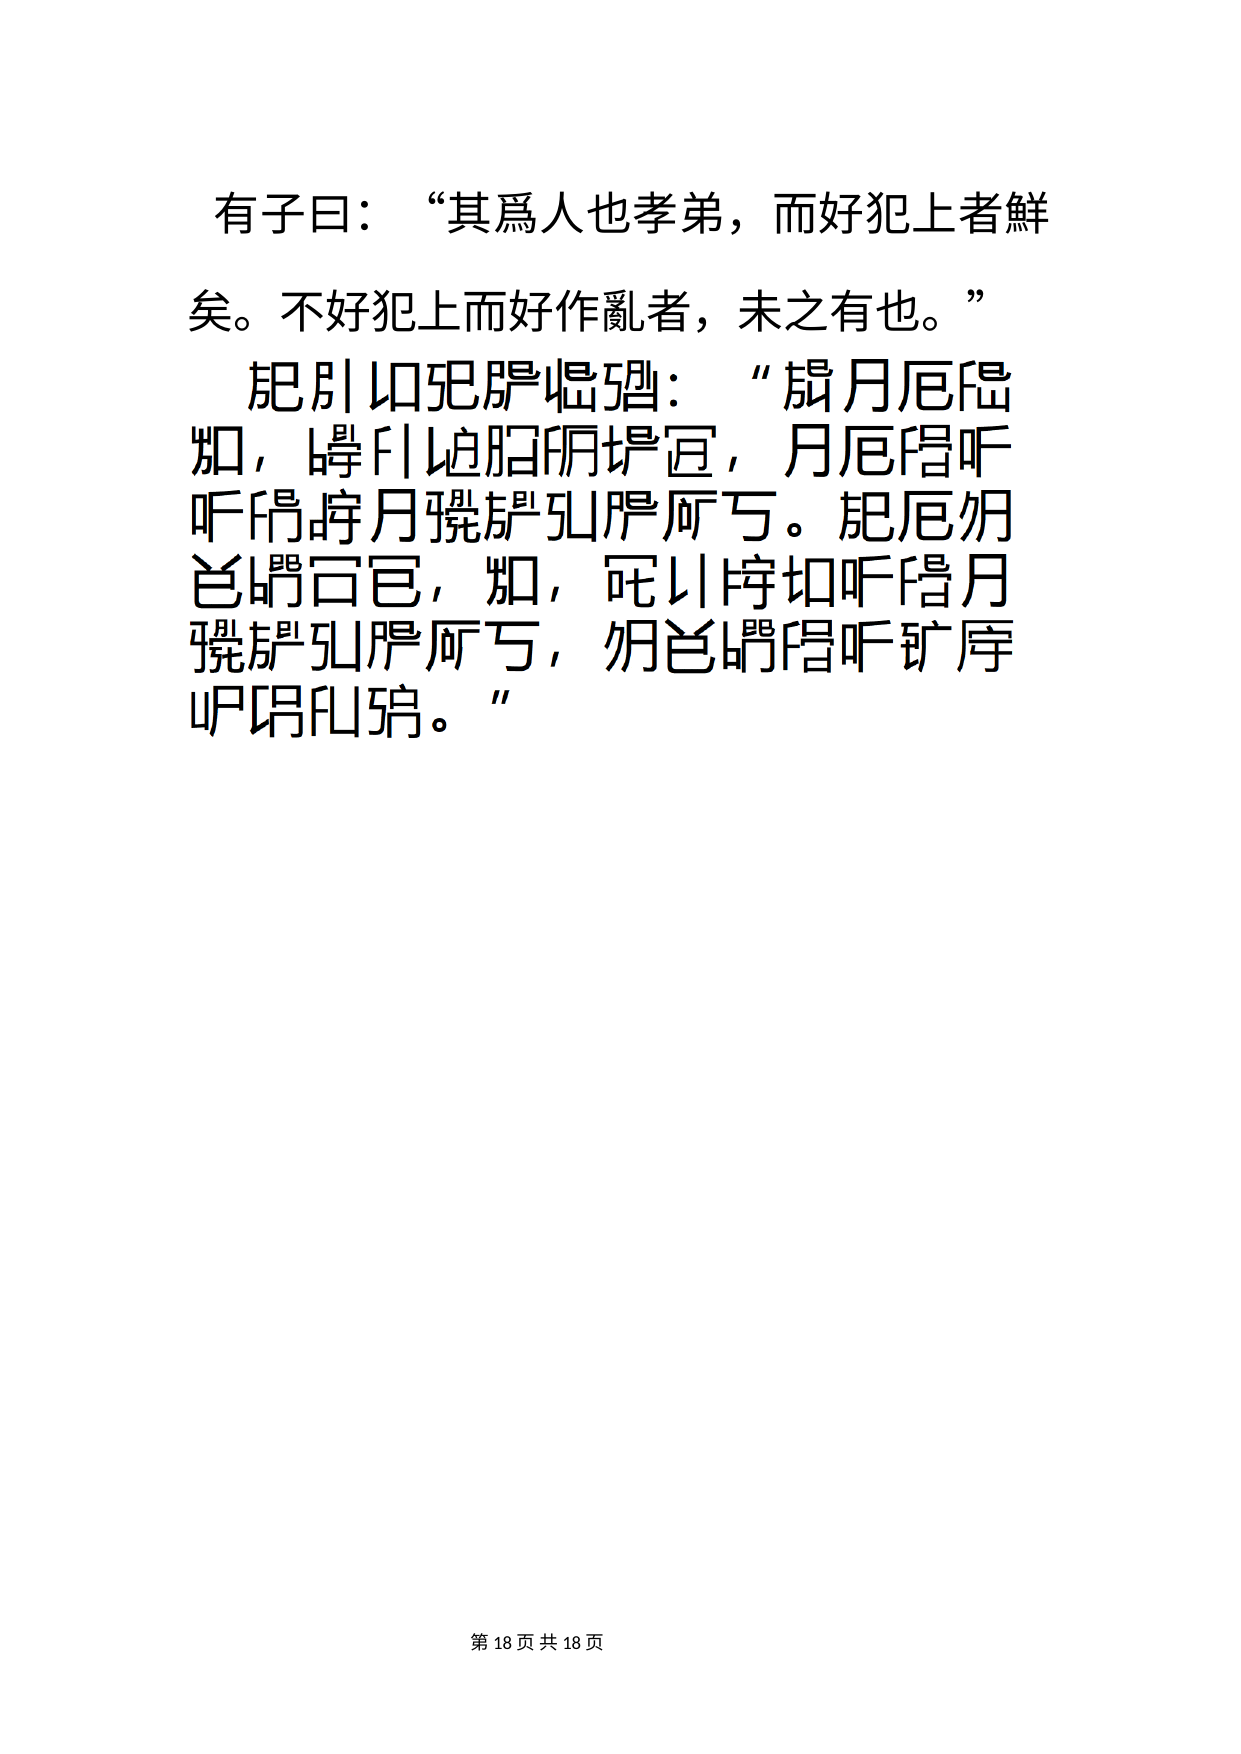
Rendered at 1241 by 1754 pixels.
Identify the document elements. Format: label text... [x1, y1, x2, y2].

picture [187, 617, 1015, 676]
picture [187, 357, 1015, 416]
picture [187, 487, 1015, 546]
picture [187, 422, 1015, 481]
picture [187, 682, 542, 741]
picture [187, 552, 1015, 611]
text 有子曰：“其爲人也孝弟，而好犯上者鮮矣。不好犯上而好作亂者，未之有也。” [187, 162, 1053, 357]
